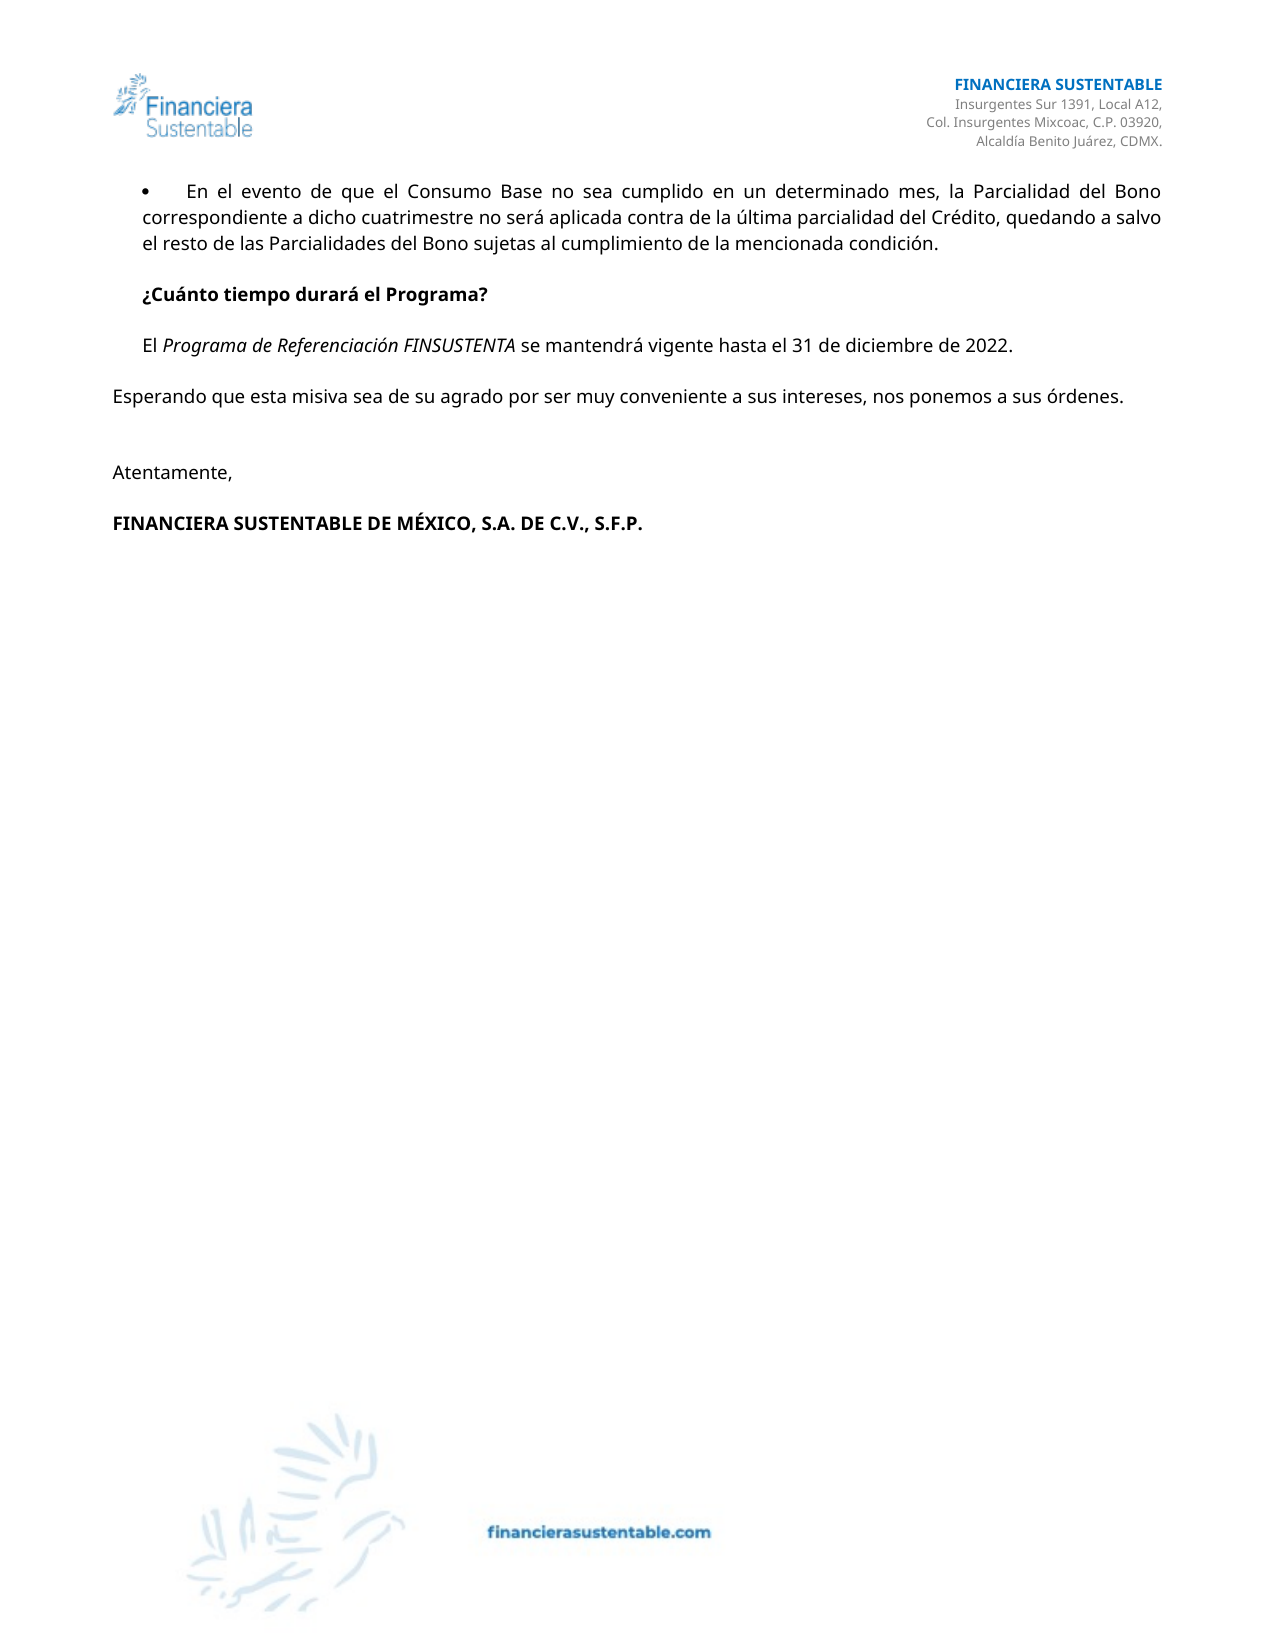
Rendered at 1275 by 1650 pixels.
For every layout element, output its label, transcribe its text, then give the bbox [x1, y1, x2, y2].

text Esperando que esta misiva sea de su agrado por ser muy conveniente a sus intereses, nos ponemos a sus órdenes. [112, 383, 1162, 408]
text Atentamente, [112, 459, 1162, 485]
list El Programa de Referenciación FINSUSTENTA se mantendrá vigente hasta el 31 de diciembre de 2022. [142, 332, 1162, 357]
text FINANCIERA SUSTENTABLE DE MÉXICO, S.A. DE C.V., S.F.P. [112, 511, 1162, 536]
list ¿Cuánto tiempo durará el Programa? [142, 281, 1162, 306]
list En el evento de que el Consumo Base no sea cumplido en un determinado mes, la Parcialidad del Bono correspondiente a dicho cuatrimestre no será aplicada contra de la última parcialidad del Crédito, quedando a salvo el resto de las Parcialidades del Bono sujetas al cumplimiento de la mencionada condición. [142, 179, 1162, 255]
picture [112, 1377, 1088, 1650]
